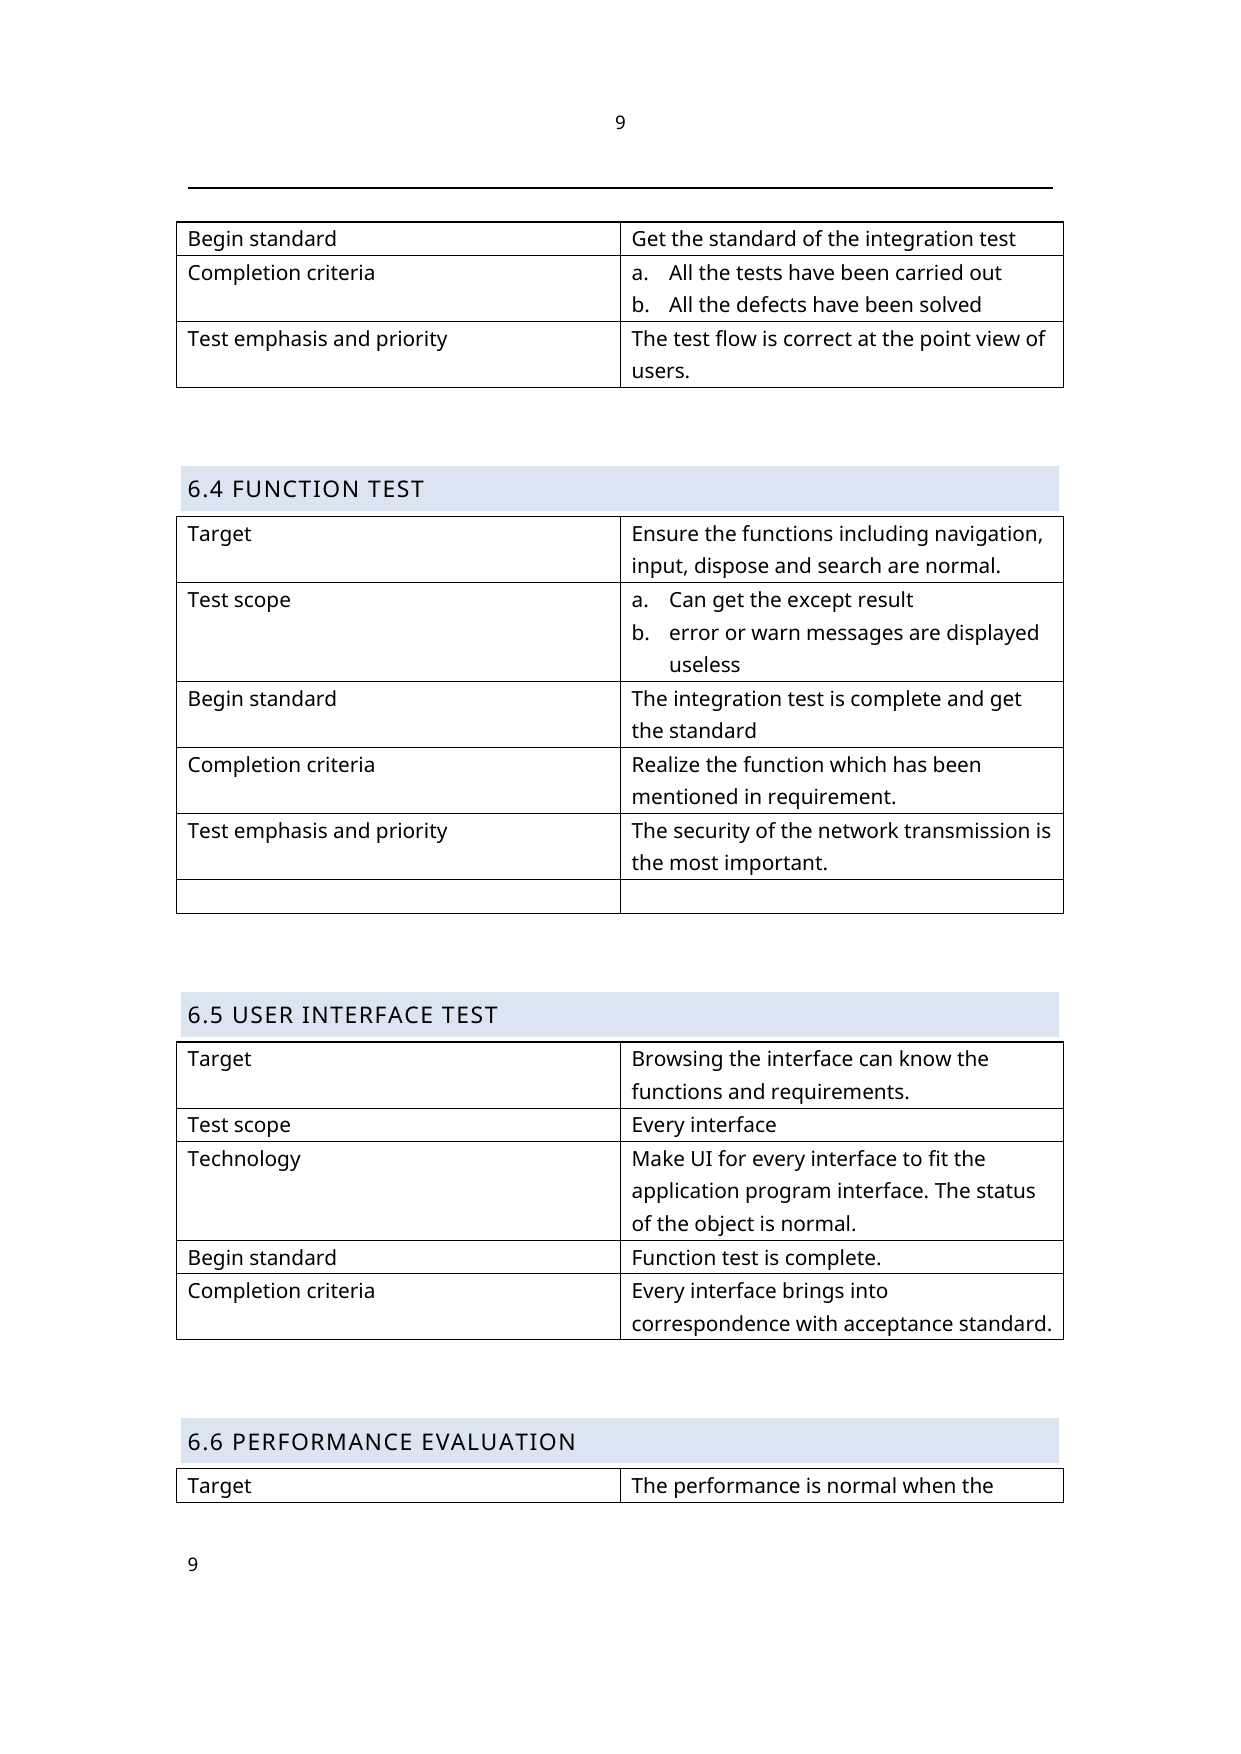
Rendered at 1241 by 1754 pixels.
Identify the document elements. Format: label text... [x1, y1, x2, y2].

table_cell Make UI for every interface to fit the application program interface. The status of the object is normal. [621, 1142, 1063, 1239]
table_cell [621, 880, 1063, 912]
table_cell Every interface brings into correspondence with acceptance standard. [621, 1274, 1063, 1339]
table_cell Technology [177, 1142, 620, 1239]
table_cell Function test is complete. [621, 1241, 1063, 1273]
table_cell Completion criteria [177, 748, 620, 813]
table_header Browsing the interface can know the functions and requirements. [621, 1043, 1063, 1107]
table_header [621, 1469, 1063, 1502]
table_cell All the tests have been carried out All the defects have been solved [621, 256, 1063, 321]
table_cell Every interface [621, 1109, 1063, 1141]
table_header Target [177, 1469, 620, 1502]
table_header Ensure the functions including navigation, input, dispose and search are normal. [621, 517, 1063, 582]
table_header Target [177, 517, 620, 582]
table_cell Realize the function which has been mentioned in requirement. [621, 748, 1063, 813]
table_cell Begin standard [177, 1241, 620, 1273]
subtitle 6.4 function test [188, 473, 1053, 505]
table_cell The security of the network transmission is the most important. [621, 814, 1063, 879]
table_cell Completion criteria [177, 256, 620, 321]
table_cell Can get the except result error or warn messages are displayed useless [621, 583, 1063, 681]
table_cell Test scope [177, 1109, 620, 1141]
table_cell Test emphasis and priority [177, 814, 620, 879]
table_header Target [177, 1043, 620, 1107]
table_cell [177, 880, 620, 912]
table_cell Test scope [177, 583, 620, 681]
table_cell Begin standard [177, 682, 620, 747]
table_cell Completion criteria [177, 1274, 620, 1339]
table_cell The integration test is complete and get the standard [621, 682, 1063, 747]
subtitle 6.6 performance evaluation [188, 1425, 1053, 1457]
table_cell Get the standard of the integration test [621, 223, 1063, 255]
subtitle 6.5 user interface test [188, 998, 1053, 1031]
table_cell The test flow is correct at the point view of users. [621, 322, 1063, 387]
table_cell Begin standard [177, 223, 620, 255]
table_cell Test emphasis and priority [177, 322, 620, 387]
